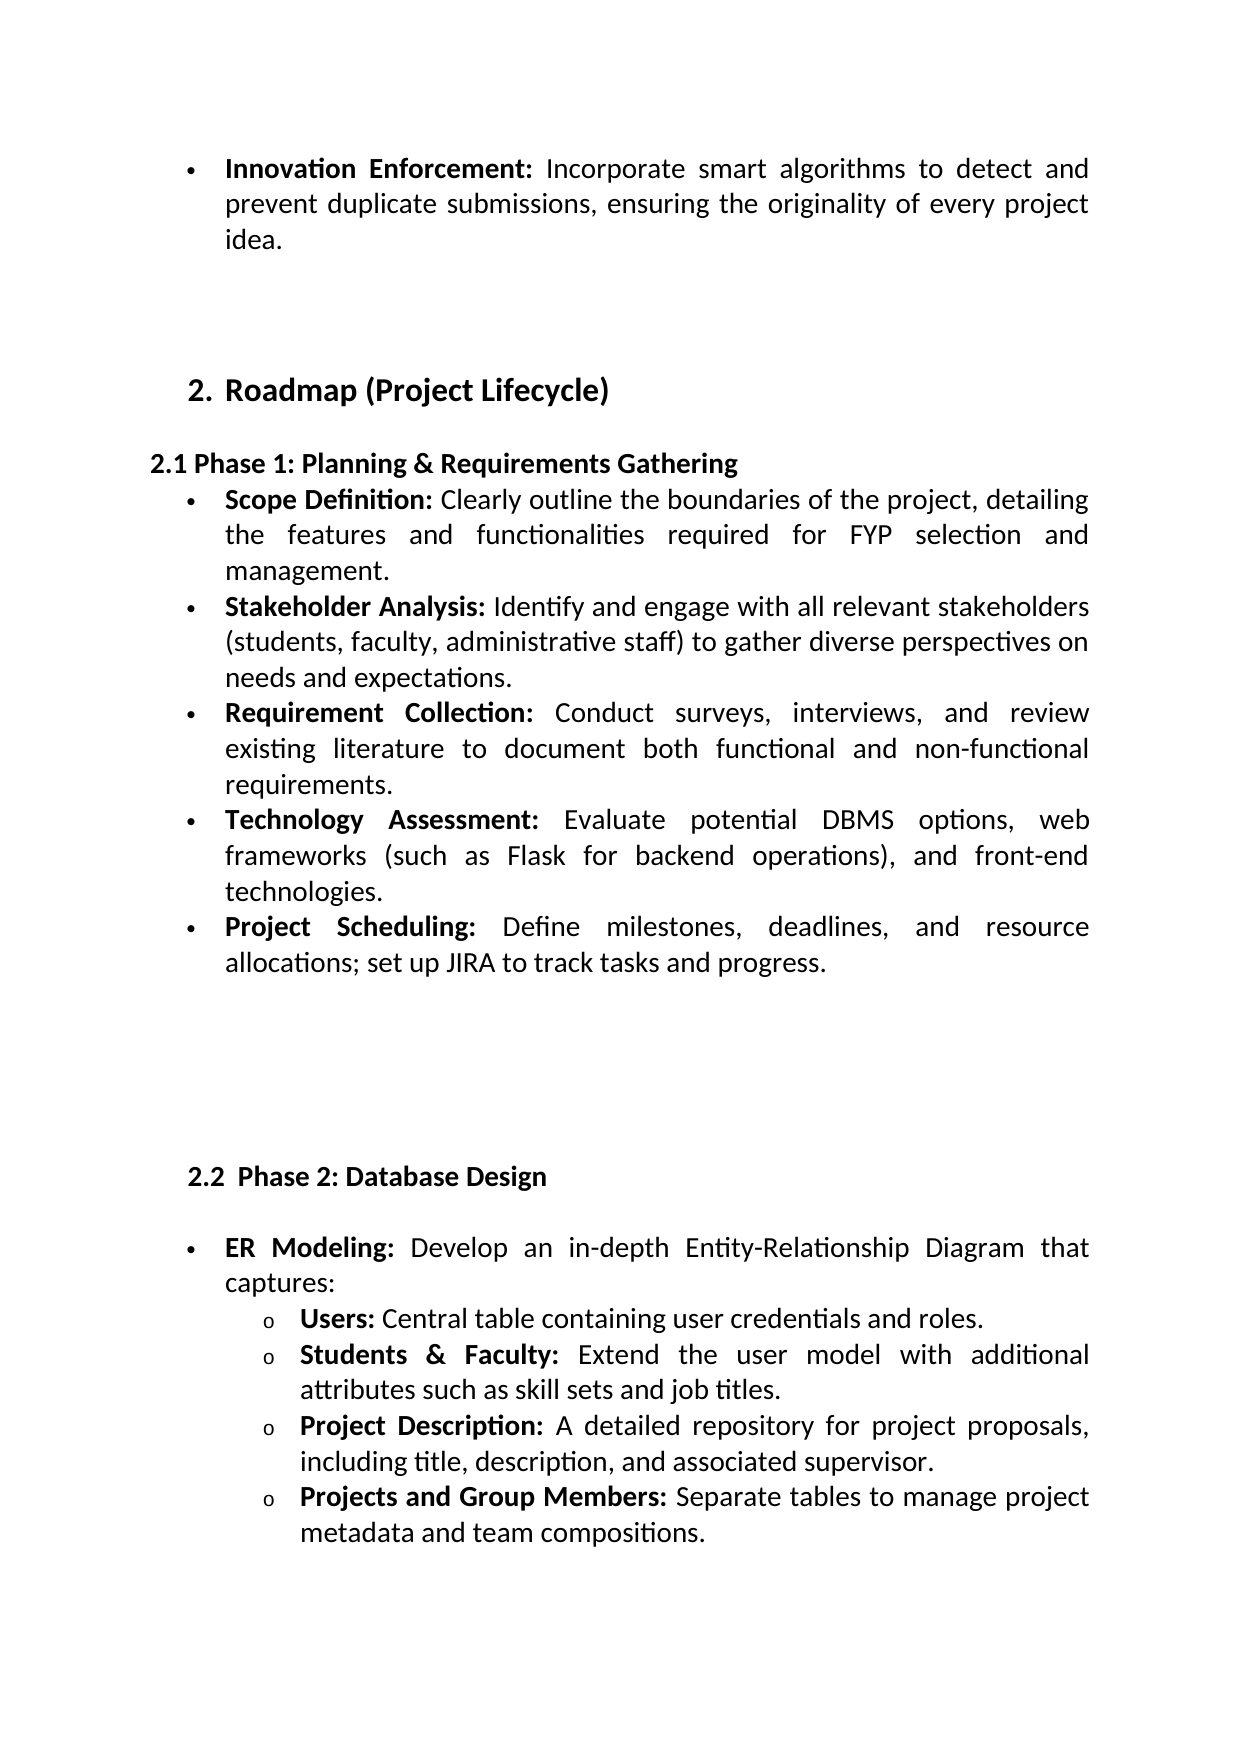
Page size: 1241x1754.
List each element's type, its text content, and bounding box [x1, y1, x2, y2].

list ER Modeling: Develop an in-depth Entity-Relationship Diagram that captures: [187, 1229, 1090, 1300]
list Project Description: A detailed repository for project proposals, including title, description, and associated supervisor. [262, 1407, 1090, 1478]
list Students & Faculty: Extend the user model with additional attributes such as skill sets and job titles. [262, 1336, 1090, 1407]
list Innovation Enforcement: Incorporate smart algorithms to detect and prevent duplicate submissions, ensuring the originality of every project idea. [187, 150, 1090, 257]
list Scope Definition: Clearly outline the boundaries of the project, detailing the features and functionalities required for FYP selection and management. [187, 481, 1090, 588]
list Project Scheduling: Define milestones, deadlines, and resource allocations; set up JIRA to track tasks and progress. [187, 908, 1090, 979]
list Technology Assessment: Evaluate potential DBMS options, web frameworks (such as Flask for backend operations), and front-end technologies. [187, 801, 1090, 908]
list Phase 2: Database Design [187, 1158, 1090, 1193]
text 2.1 Phase 1: Planning & Requirements Gathering [150, 445, 1090, 481]
list Users: Central table containing user credentials and roles. [262, 1300, 1090, 1336]
list Roadmap (Project Lifecycle) [187, 369, 1090, 409]
list Requirement Collection: Conduct surveys, interviews, and review existing literature to document both functional and non-functional requirements. [187, 694, 1090, 801]
list Stakeholder Analysis: Identify and engage with all relevant stakeholders (students, faculty, administrative staff) to gather diverse perspectives on needs and expectations. [187, 588, 1090, 694]
list Projects and Group Members: Separate tables to manage project metadata and team compositions. [262, 1478, 1090, 1549]
